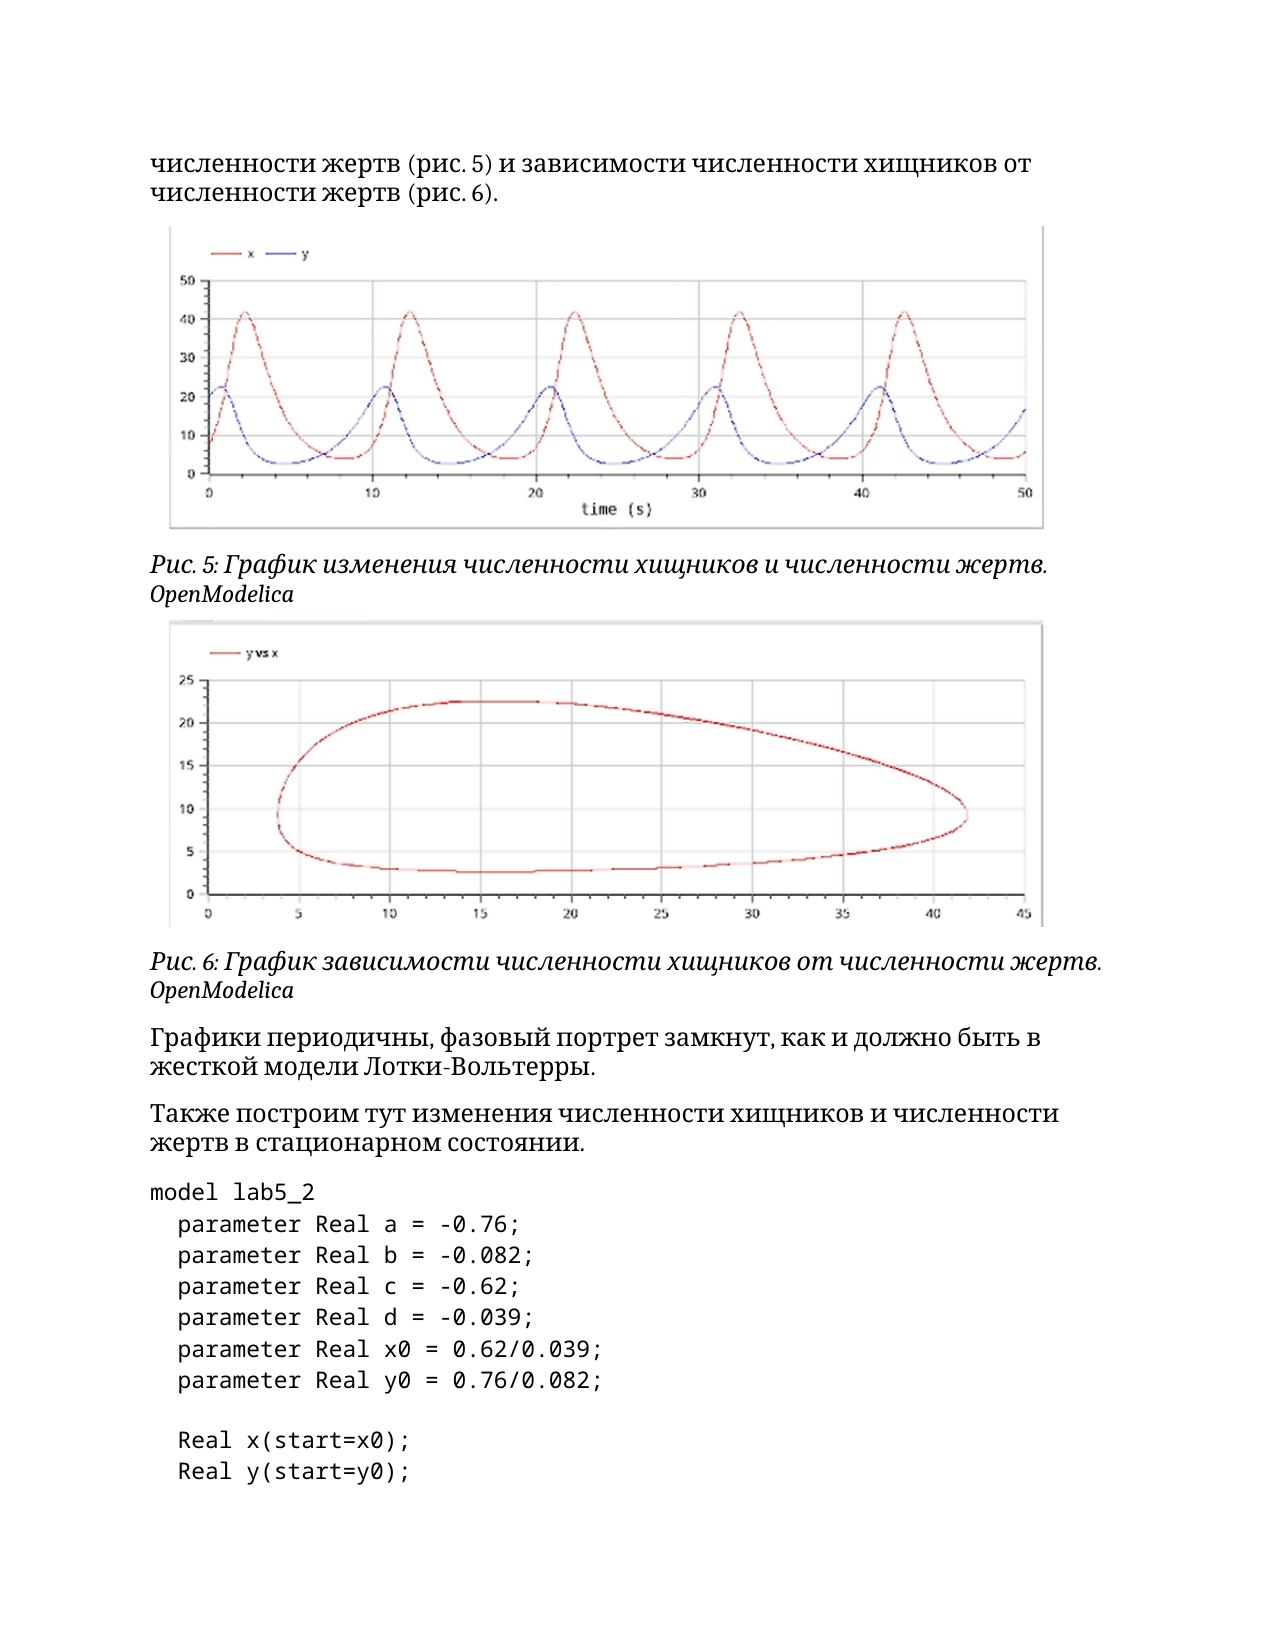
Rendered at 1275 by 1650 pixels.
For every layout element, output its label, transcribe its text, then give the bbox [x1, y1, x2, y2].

text Рис. 6: График зависимости численности хищников от численности жертв. OpenModelica [150, 948, 1125, 1005]
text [150, 1176, 1125, 1486]
text Также построим тут изменения численности хищников и численности жертв в стационарном состоянии. [150, 1100, 1125, 1158]
picture [168, 226, 1044, 530]
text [150, 150, 1125, 207]
text Графики периодичны, фазовый портрет замкнут, как и должно быть в жесткой модели Лотки-Вольтерры. [150, 1024, 1125, 1081]
picture [168, 620, 1044, 927]
text Рис. 5: График изменения численности хищников и численности жертв. OpenModelica [150, 551, 1125, 608]
